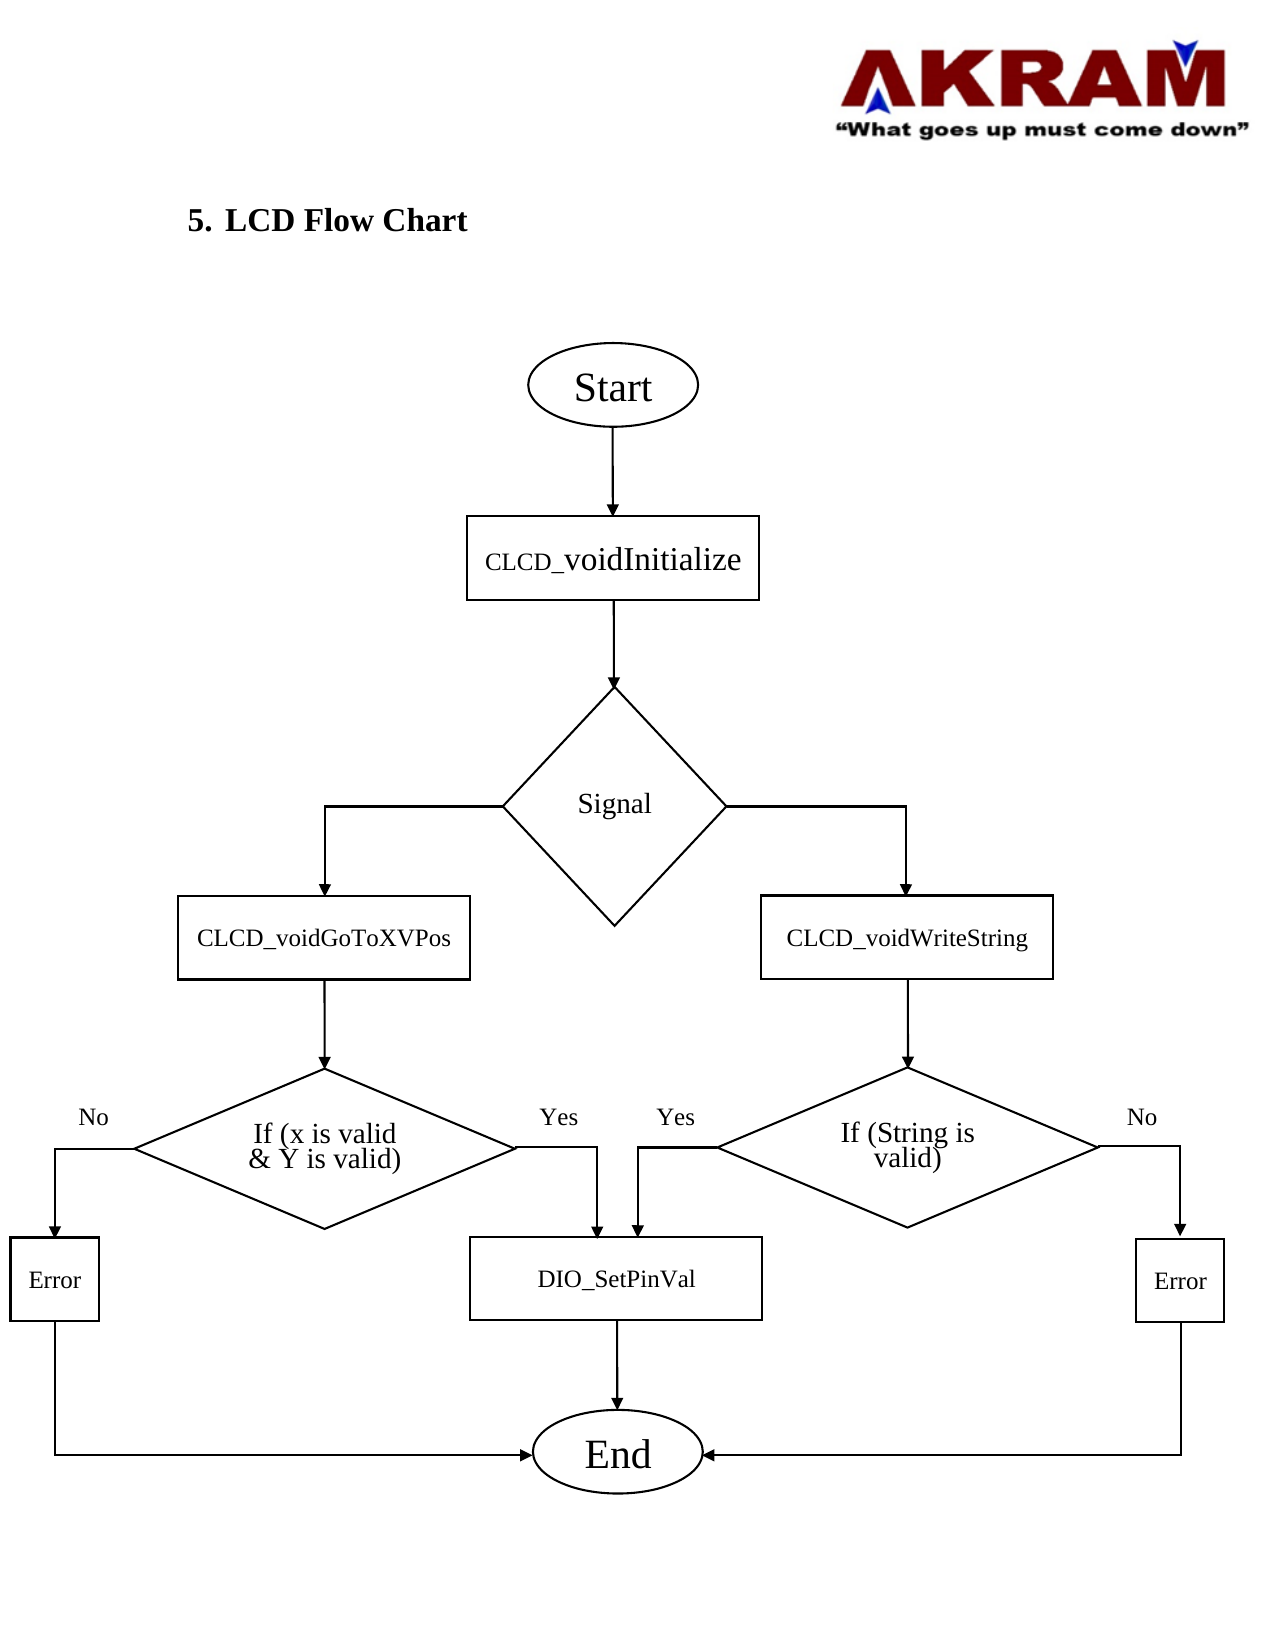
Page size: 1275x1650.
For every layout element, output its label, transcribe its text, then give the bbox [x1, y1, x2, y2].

subtitle LCD Flow Chart [187, 200, 1125, 238]
picture [832, 27, 1257, 151]
